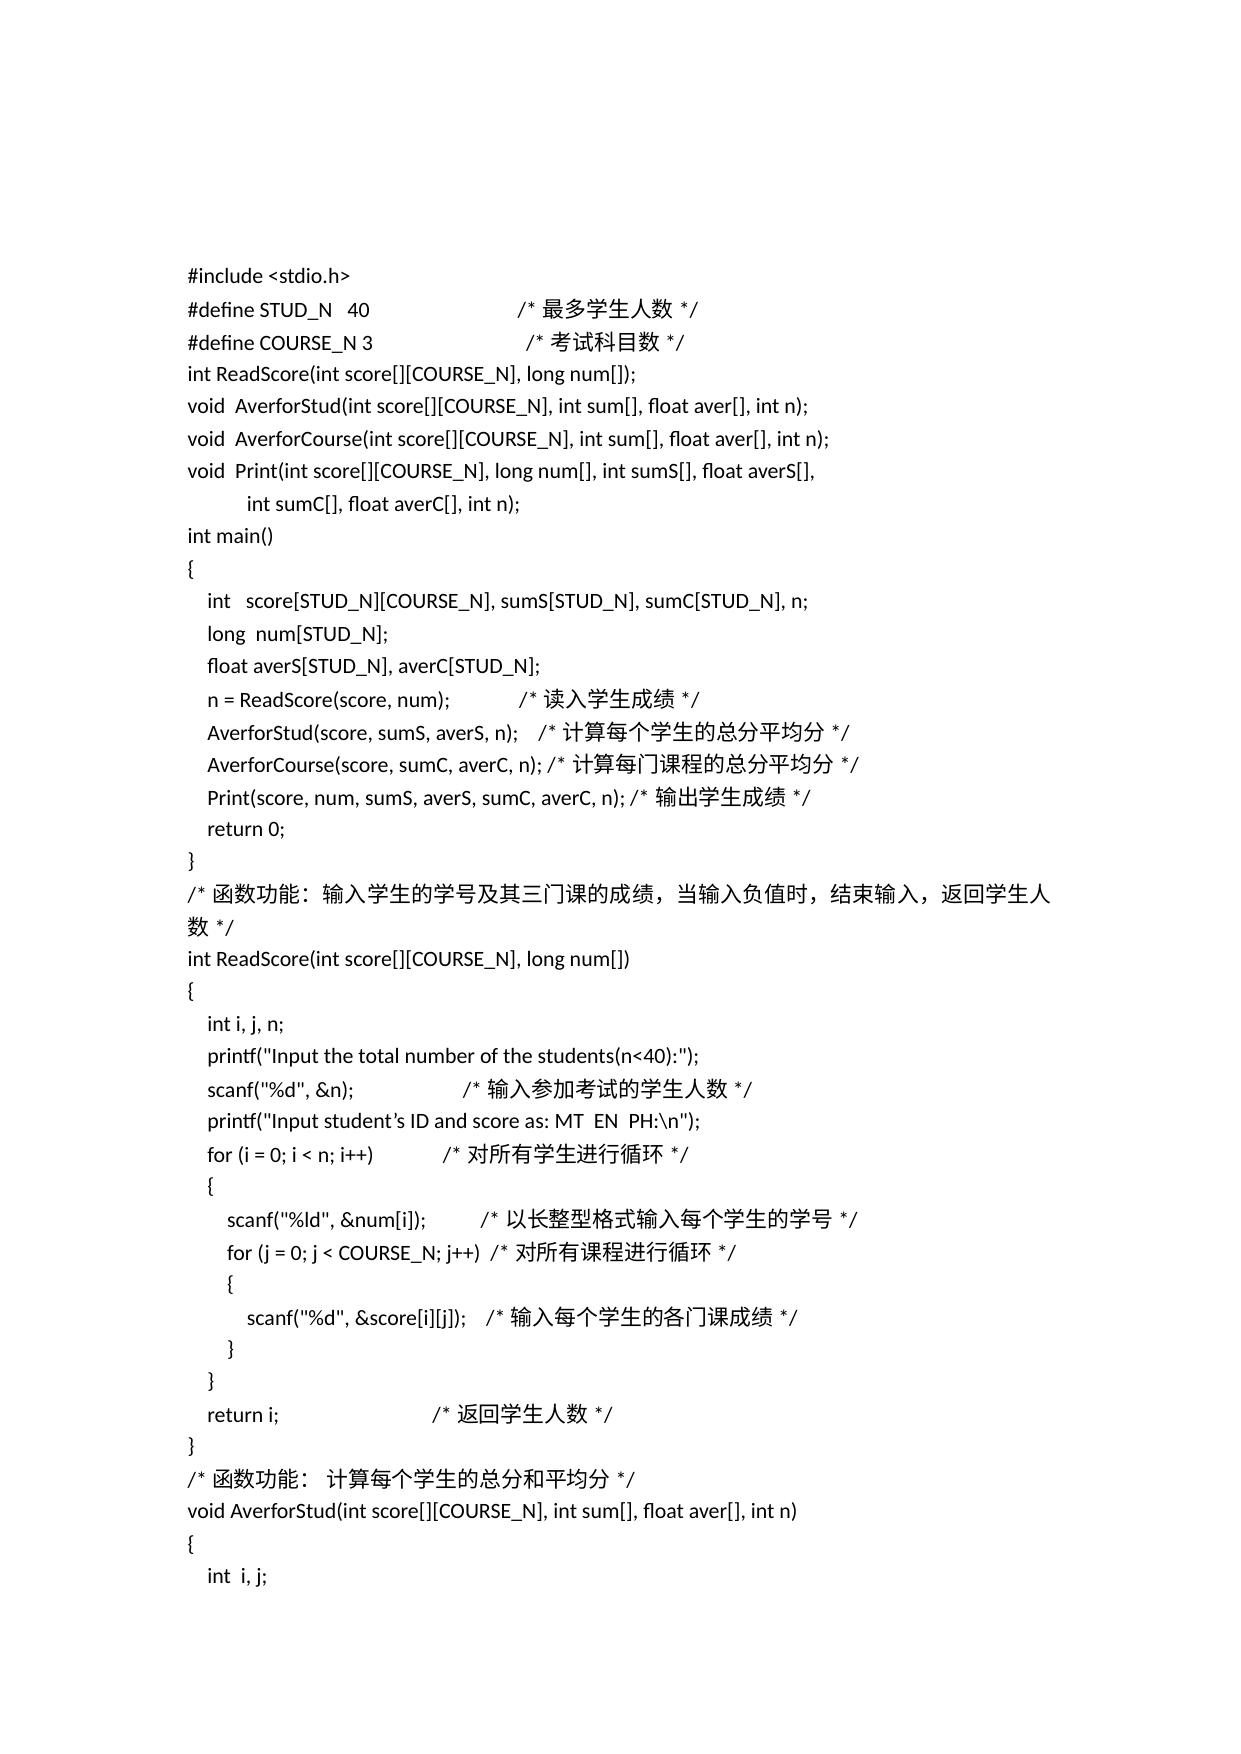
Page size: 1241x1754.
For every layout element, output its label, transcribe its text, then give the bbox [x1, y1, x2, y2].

text #include <stdio.h> [187, 259, 1053, 292]
text void Print(int score[][COURSE_N], long num[], int sumS[], float averS[], [187, 454, 1053, 487]
text } [187, 844, 1053, 877]
text printf("Input the total number of the students(n<40):"); [187, 1039, 1053, 1072]
text scanf("%d", &n); /* 输入参加考试的学生人数 */ [187, 1072, 1053, 1104]
text { [187, 1267, 1053, 1299]
text /* 函数功能：输入学生的学号及其三门课的成绩，当输入负值时，结束输入，返回学生人数 */ [187, 877, 1053, 942]
text AverforStud(score, sumS, averS, n); /* 计算每个学生的总分平均分 */ [187, 714, 1053, 747]
text int i, j, n; [187, 1007, 1053, 1039]
text } [187, 1332, 1053, 1364]
text Print(score, num, sumS, averS, sumC, averC, n); /* 输出学生成绩 */ [187, 779, 1053, 812]
text int main() [187, 519, 1053, 552]
text void AverforCourse(int score[][COURSE_N], int sum[], float aver[], int n); [187, 422, 1053, 454]
text #define STUD_N 40 /* 最多学生人数 */ [187, 292, 1053, 324]
text for (i = 0; i < n; i++) /* 对所有学生进行循环 */ [187, 1137, 1053, 1169]
text int i, j; [187, 1559, 1053, 1592]
text scanf("%ld", &num[i]); /* 以长整型格式输入每个学生的学号 */ [187, 1202, 1053, 1234]
text n = ReadScore(score, num); /* 读入学生成绩 */ [187, 682, 1053, 714]
text AverforCourse(score, sumC, averC, n); /* 计算每门课程的总分平均分 */ [187, 747, 1053, 779]
text float averS[STUD_N], averC[STUD_N]; [187, 649, 1053, 682]
text return i; /* 返回学生人数 */ [187, 1397, 1053, 1429]
text int score[STUD_N][COURSE_N], sumS[STUD_N], sumC[STUD_N], n; [187, 584, 1053, 617]
text } [187, 1429, 1053, 1462]
text long num[STUD_N]; [187, 617, 1053, 649]
text void AverforStud(int score[][COURSE_N], int sum[], float aver[], int n) [187, 1494, 1053, 1527]
text int sumC[], float averC[], int n); [187, 487, 1053, 519]
text scanf("%d", &score[i][j]); /* 输入每个学生的各门课成绩 */ [187, 1299, 1053, 1332]
text { [187, 974, 1053, 1007]
text #define COURSE_N 3 /* 考试科目数 */ [187, 324, 1053, 357]
text printf("Input student’s ID and score as: MT EN PH:\n"); [187, 1104, 1053, 1137]
text } [187, 1364, 1053, 1397]
text int ReadScore(int score[][COURSE_N], long num[]); [187, 357, 1053, 389]
text { [187, 1527, 1053, 1559]
text { [187, 1169, 1053, 1202]
text for (j = 0; j < COURSE_N; j++) /* 对所有课程进行循环 */ [187, 1234, 1053, 1267]
text { [187, 552, 1053, 584]
text return 0; [187, 812, 1053, 844]
text /* 函数功能： 计算每个学生的总分和平均分 */ [187, 1462, 1053, 1494]
text void AverforStud(int score[][COURSE_N], int sum[], float aver[], int n); [187, 389, 1053, 422]
text int ReadScore(int score[][COURSE_N], long num[]) [187, 942, 1053, 974]
